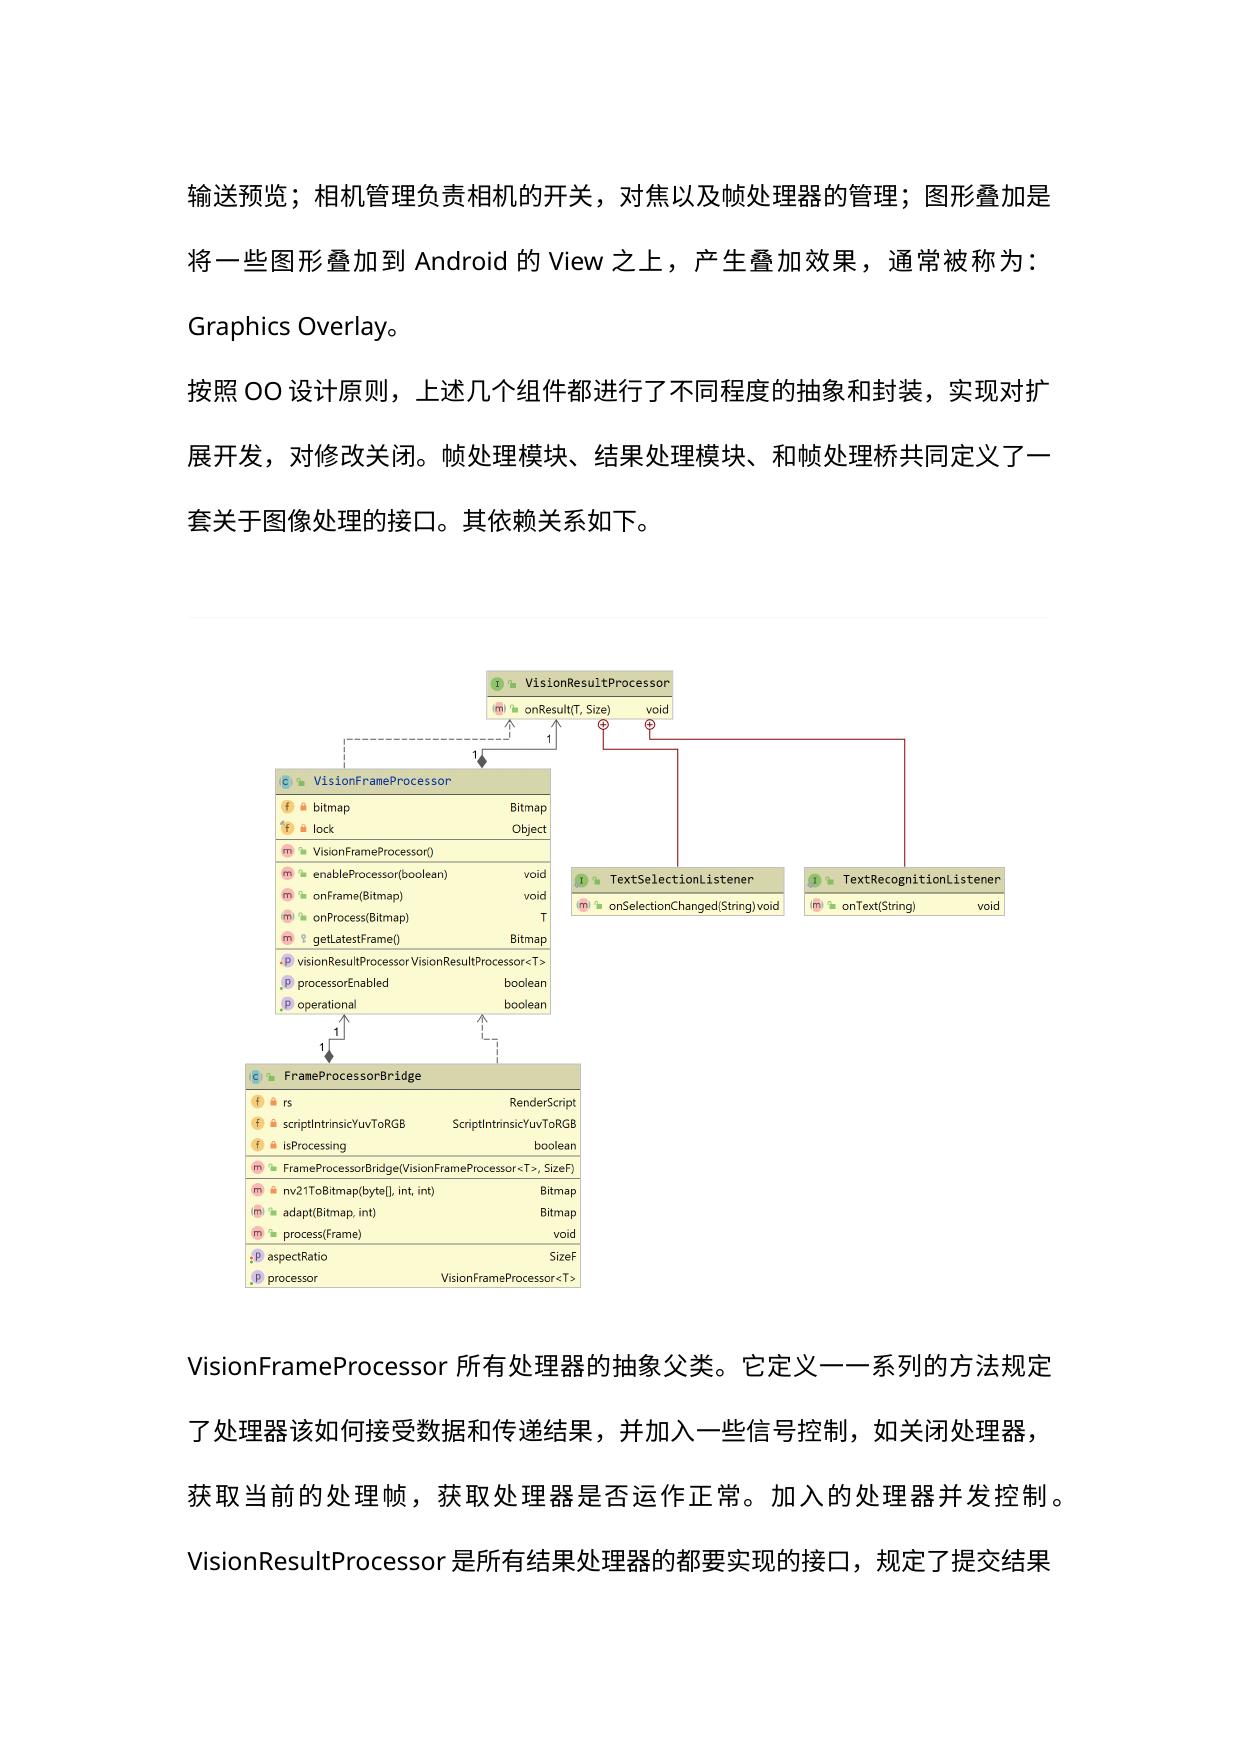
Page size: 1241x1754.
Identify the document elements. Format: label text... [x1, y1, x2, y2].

text 按照OO设计原则，上述几个组件都进行了不同程度的抽象和封装，实现对扩展开发，对修改关闭。帧处理模块、结果处理模块、和帧处理桥共同定义了一套关于图像处理的接口。其依赖关系如下。 [187, 357, 1053, 552]
picture [187, 617, 1050, 1316]
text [187, 1332, 1053, 1592]
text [187, 162, 1053, 357]
